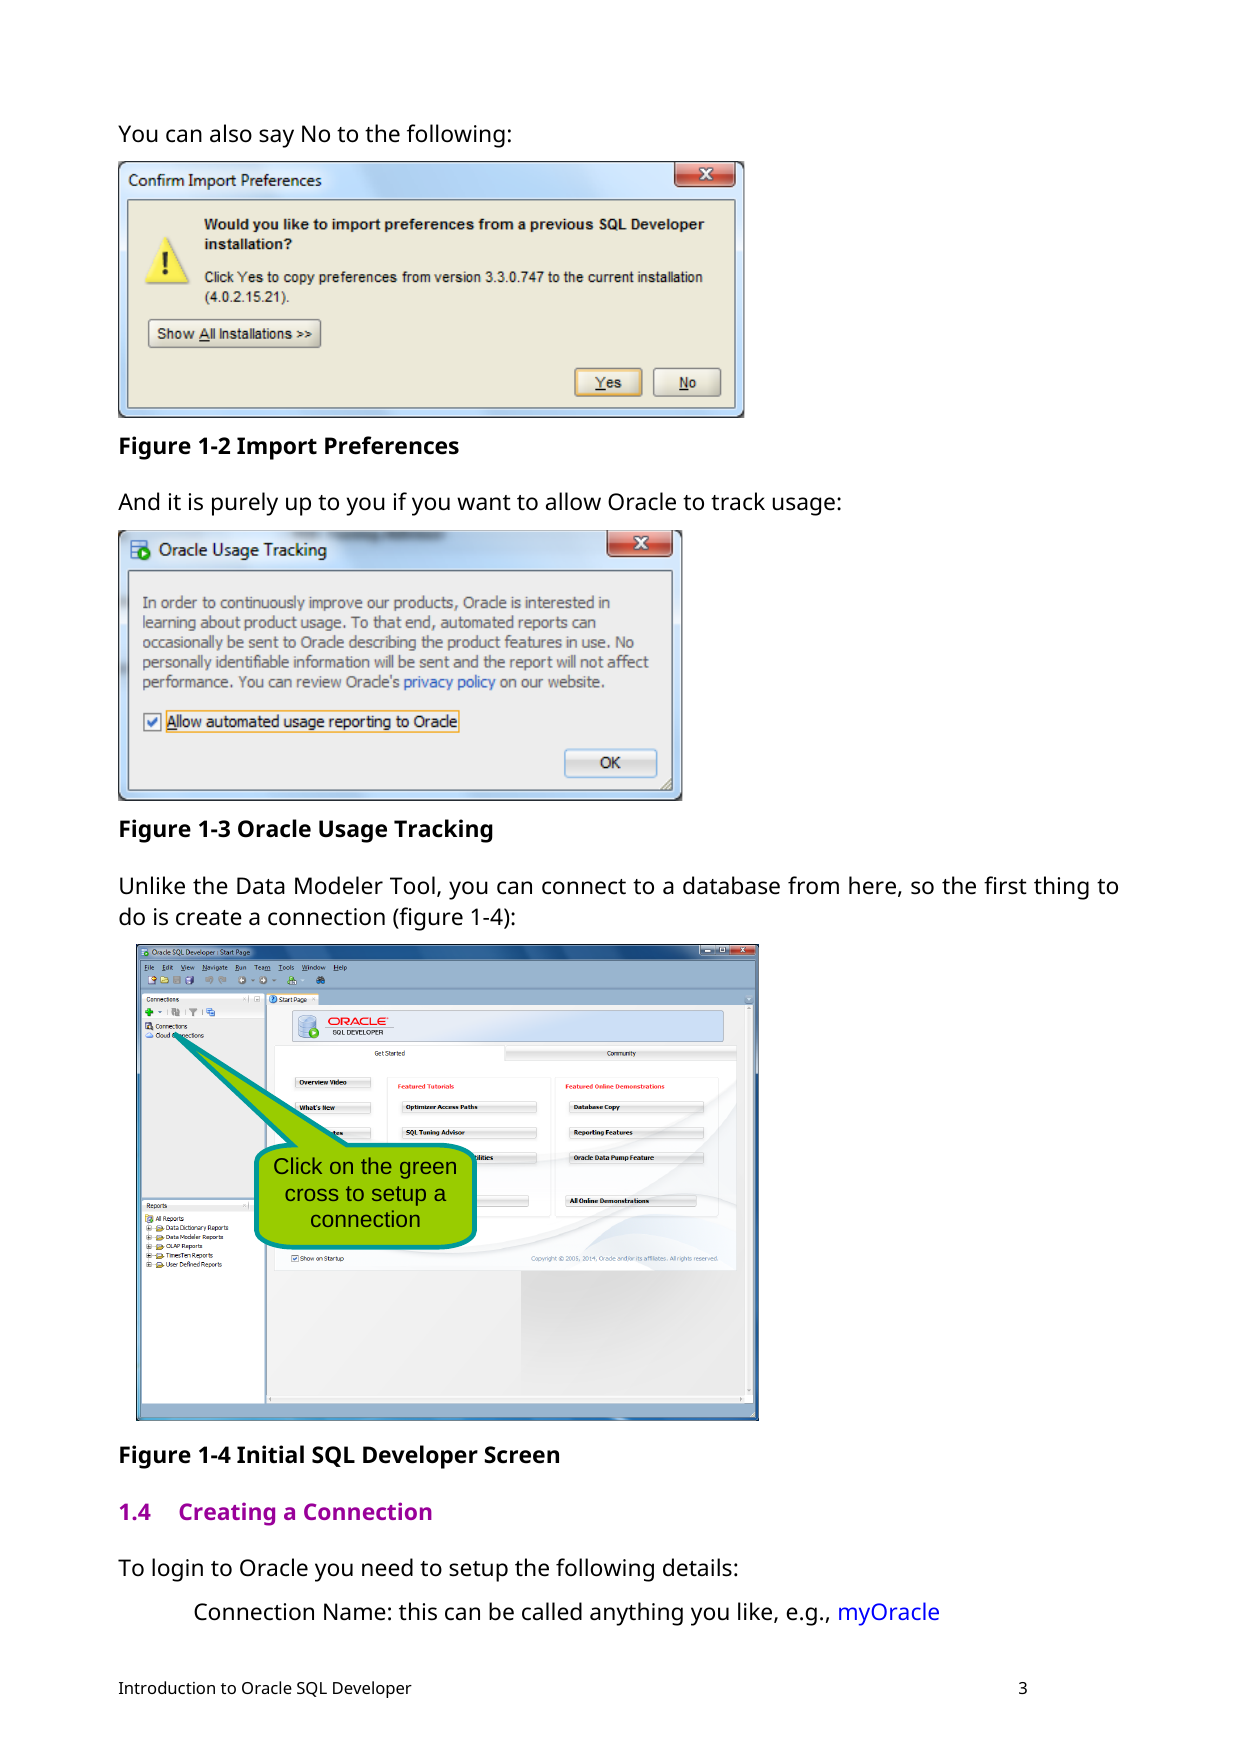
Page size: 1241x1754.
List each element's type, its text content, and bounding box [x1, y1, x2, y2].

picture [118, 161, 745, 418]
text You can also say No to the following: [118, 118, 1122, 149]
subtitle Creating a Connection [118, 1496, 1122, 1527]
text To login to Oracle you need to setup the following details: [118, 1552, 1122, 1583]
text Connection Name: this can be called anything you like, e.g., myOracle [118, 1596, 1122, 1627]
text And it is purely up to you if you want to allow Oracle to track usage: [118, 486, 1122, 517]
text Unlike the Data Modeler Tool, you can connect to a database from here, so the first thing to do is create a connection (figure 1-4): [118, 869, 1122, 932]
picture [136, 944, 759, 1421]
picture [118, 530, 683, 801]
